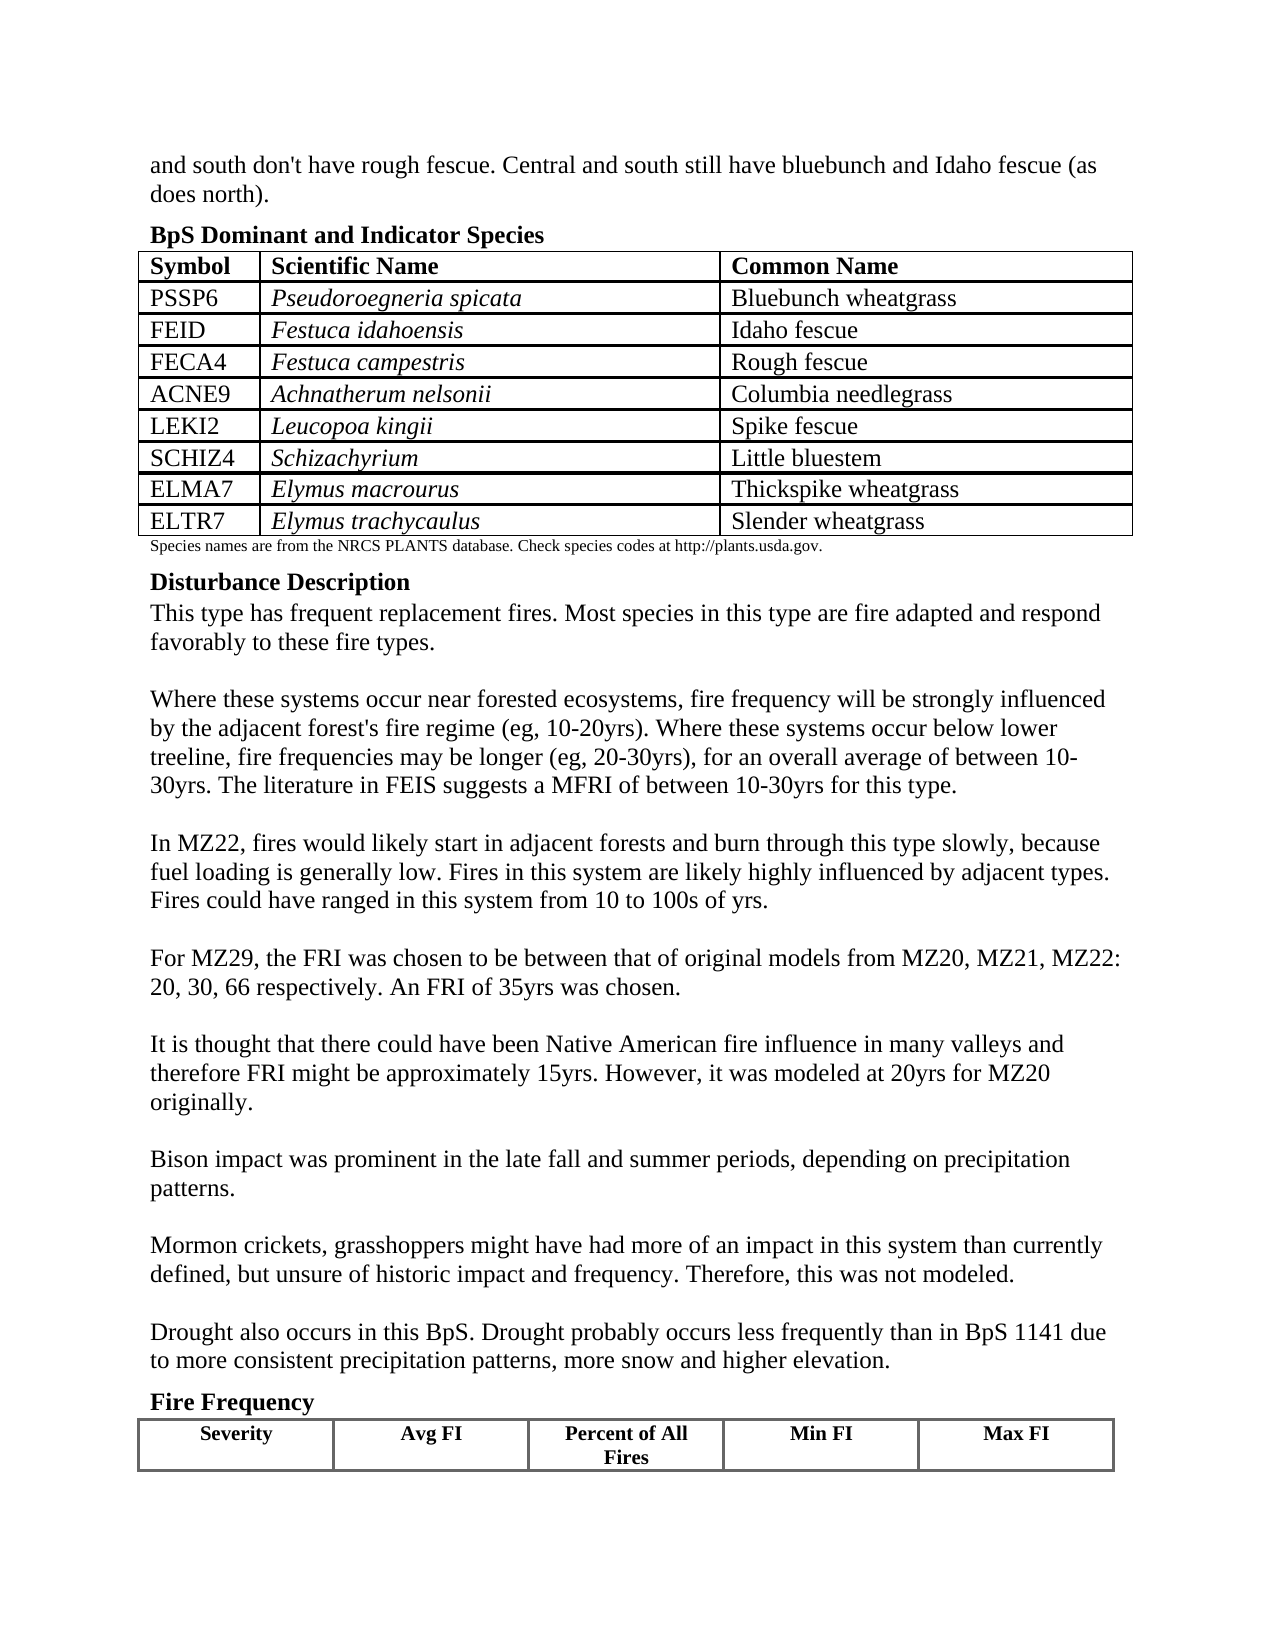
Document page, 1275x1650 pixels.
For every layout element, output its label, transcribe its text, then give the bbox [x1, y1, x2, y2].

table_header Symbol [139, 252, 259, 280]
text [150, 150, 1125, 207]
text In MZ22, fires would likely start in adjacent forests and burn through this type slowly, because fuel loading is generally low. Fires in this system are likely highly influenced by adjacent types. Fires could have ranged in this system from 10 to 100s of yrs. [150, 828, 1125, 914]
text BpS Dominant and Indicator Species [150, 220, 1125, 249]
table_cell Leucopoa kingii [261, 411, 719, 439]
table_cell LEKI2 [139, 411, 259, 439]
table_cell Slender wheatgrass [721, 506, 1132, 535]
table_header Min FI [725, 1421, 917, 1469]
table_header Common Name [721, 252, 1132, 280]
table_cell Achnatherum nelsonii [261, 379, 719, 408]
table_cell Festuca campestris [261, 347, 719, 376]
table_cell Thickspike wheatgrass [721, 475, 1132, 503]
text Mormon crickets, grasshoppers might have had more of an impact in this system than currently defined, but unsure of historic impact and frequency. Therefore, this was not modeled. [150, 1231, 1125, 1288]
text Bison impact was prominent in the late fall and summer periods, depending on precipitation patterns. [150, 1144, 1125, 1202]
text Drought also occurs in this BpS. Drought probably occurs less frequently than in BpS 1141 due to more consistent precipitation patterns, more snow and higher elevation. [150, 1317, 1125, 1374]
text Where these systems occur near forested ecosystems, fire frequency will be strongly influenced by the adjacent forest's fire regime (eg, 10-20yrs). Where these systems occur below lower treeline, fire frequencies may be longer (eg, 20-30yrs), for an overall average of between 10-30yrs. The literature in FEIS suggests a MFRI of between 10-30yrs for this type. [150, 684, 1125, 799]
table_cell ACNE9 [139, 379, 259, 408]
table_cell Bluebunch wheatgrass [721, 283, 1132, 312]
text This type has frequent replacement fires. Most species in this type are fire adapted and respond favorably to these fire types. [150, 598, 1125, 656]
table_cell Elymus trachycaulus [261, 506, 719, 535]
table_cell FECA4 [139, 347, 259, 376]
table_header Avg FI [335, 1421, 527, 1469]
table_cell SCHIZ4 [139, 443, 259, 471]
table_cell Pseudoroegneria spicata [261, 283, 719, 312]
table_header Severity [140, 1421, 332, 1469]
table_cell PSSP6 [139, 283, 259, 312]
text Fire Frequency [150, 1387, 1125, 1416]
text Disturbance Description [150, 567, 1125, 596]
table_cell ELMA7 [139, 475, 259, 503]
text For MZ29, the FRI was chosen to be between that of original models from MZ20, MZ21, MZ22: 20, 30, 66 respectively. An FRI of 35yrs was chosen. [150, 943, 1125, 1001]
table_cell Little bluestem [721, 443, 1132, 471]
table_cell Idaho fescue [721, 315, 1132, 344]
table_cell Rough fescue [721, 347, 1132, 376]
table_cell ELTR7 [139, 506, 259, 535]
table_header Scientific Name [261, 252, 719, 280]
table_cell Columbia needlegrass [721, 379, 1132, 408]
table_header Percent of All Fires [530, 1421, 722, 1469]
text Species names are from the NRCS PLANTS database. Check species codes at http://plants.usda.gov. [150, 536, 1125, 555]
text It is thought that there could have been Native American fire influence in many valleys and therefore FRI might be approximately 15yrs. However, it was modeled at 20yrs for MZ20 originally. [150, 1029, 1125, 1116]
table_cell Spike fescue [721, 411, 1132, 439]
table_cell Elymus macrourus [261, 475, 719, 503]
table_cell FEID [139, 315, 259, 344]
table_header Max FI [920, 1421, 1112, 1469]
table_cell Schizachyrium [261, 443, 719, 471]
table_cell Festuca idahoensis [261, 315, 719, 344]
